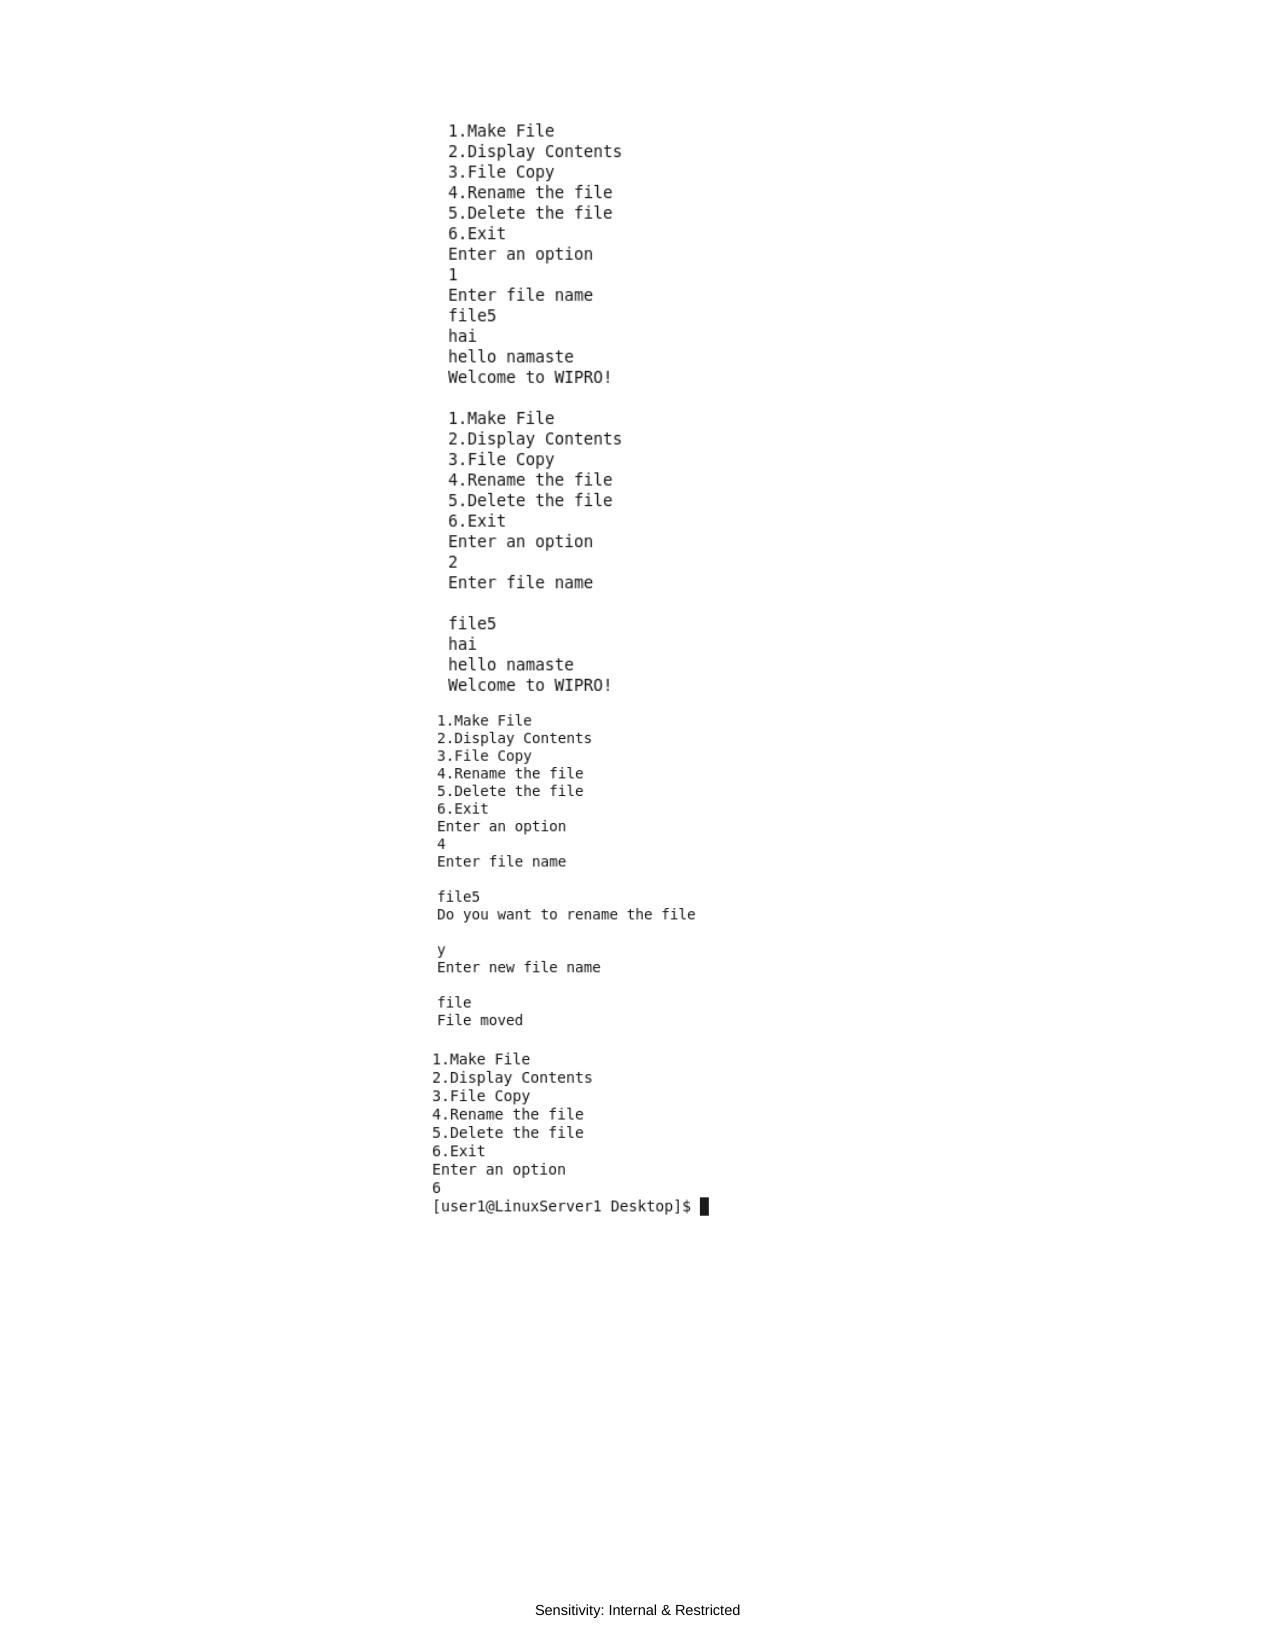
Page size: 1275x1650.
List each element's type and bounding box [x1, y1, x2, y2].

picture [436, 710, 839, 1029]
picture [447, 121, 828, 694]
picture [432, 1045, 843, 1219]
